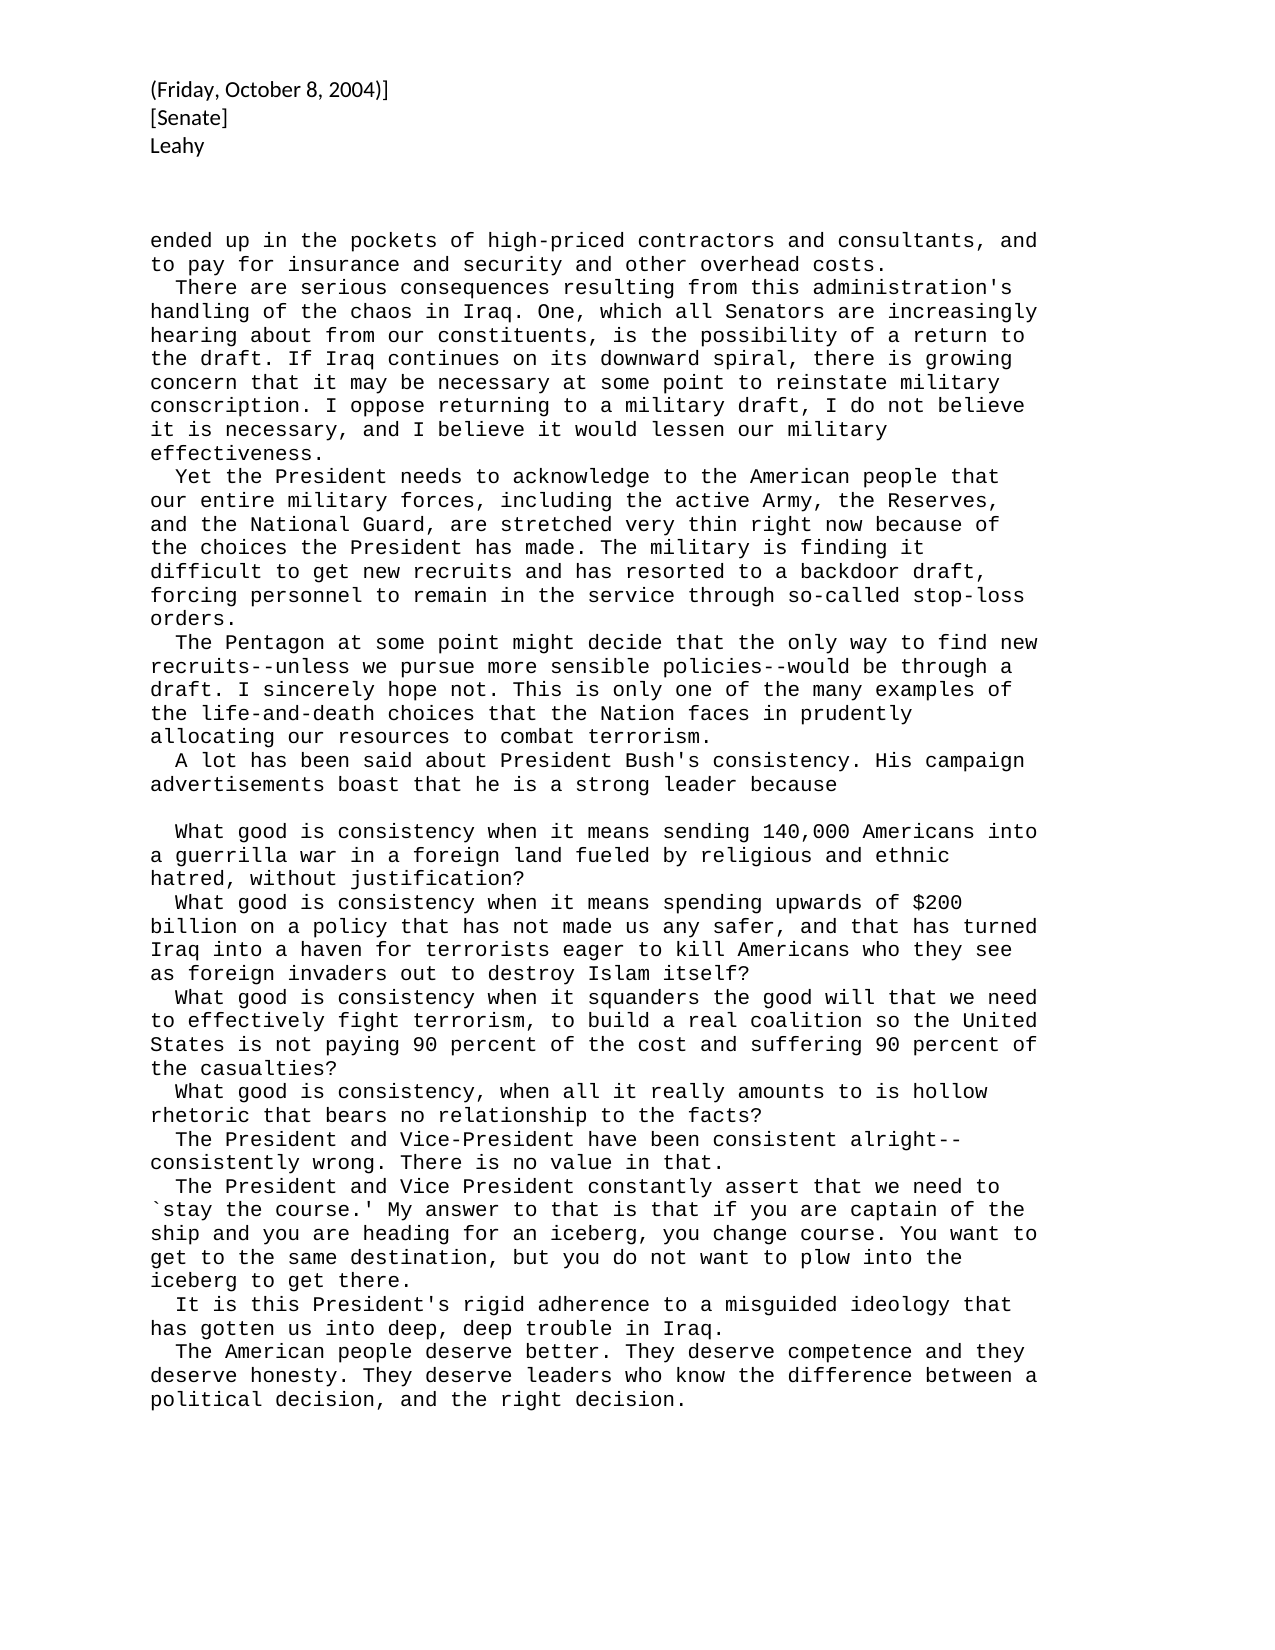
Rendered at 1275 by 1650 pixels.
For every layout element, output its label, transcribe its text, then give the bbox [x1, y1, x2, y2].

text The President and Vice President constantly assert that we need to [150, 1176, 1125, 1199]
text billion on a policy that has not made us any safer, and that has turned [150, 916, 1125, 939]
text effectiveness. [150, 443, 1125, 466]
text What good is consistency when it means spending upwards of $200 [150, 892, 1125, 916]
text The American people deserve better. They deserve competence and they [150, 1341, 1125, 1365]
text iceberg to get there. [150, 1270, 1125, 1294]
text has gotten us into deep, deep trouble in Iraq. [150, 1318, 1125, 1341]
text orders. [150, 608, 1125, 632]
text conscription. I oppose returning to a military draft, I do not believe [150, 396, 1125, 419]
text a guerrilla war in a foreign land fueled by religious and ethnic [150, 845, 1125, 868]
text as foreign invaders out to destroy Islam itself? [150, 963, 1125, 987]
text to effectively fight terrorism, to build a real coalition so the United [150, 1010, 1125, 1034]
text Iraq into a haven for terrorists eager to kill Americans who they see [150, 939, 1125, 963]
text What good is consistency, when all it really amounts to is hollow [150, 1081, 1125, 1105]
text concern that it may be necessary at some point to reinstate military [150, 372, 1125, 396]
text The Pentagon at some point might decide that the only way to find new [150, 632, 1125, 656]
text political decision, and the right decision. [150, 1389, 1125, 1412]
text Yet the President needs to acknowledge to the American people that [150, 466, 1125, 490]
text rhetoric that bears no relationship to the facts? [150, 1105, 1125, 1128]
text advertisements boast that he is a strong leader because [150, 774, 1125, 797]
text draft. I sincerely hope not. This is only one of the many examples of [150, 679, 1125, 703]
text and the National Guard, are stretched very thin right now because of [150, 514, 1125, 537]
text get to the same destination, but you do not want to plow into the [150, 1247, 1125, 1270]
text the choices the President has made. The military is finding it [150, 537, 1125, 561]
text The President and Vice-President have been consistent alright-- [150, 1128, 1125, 1152]
text hatred, without justification? [150, 868, 1125, 892]
text our entire military forces, including the active Army, the Reserves, [150, 490, 1125, 514]
text States is not paying 90 percent of the cost and suffering 90 percent of [150, 1034, 1125, 1058]
text the life-and-death choices that the Nation faces in prudently [150, 703, 1125, 727]
text consistently wrong. There is no value in that. [150, 1152, 1125, 1176]
text What good is consistency when it means sending 140,000 Americans into [150, 821, 1125, 845]
text recruits--unless we pursue more sensible policies--would be through a [150, 656, 1125, 679]
text to pay for insurance and security and other overhead costs. [150, 254, 1125, 277]
text `stay the course.' My answer to that is that if you are captain of the [150, 1199, 1125, 1223]
text handling of the chaos in Iraq. One, which all Senators are increasingly [150, 301, 1125, 324]
text There are serious consequences resulting from this administration's [150, 277, 1125, 301]
text What good is consistency when it squanders the good will that we need [150, 987, 1125, 1010]
text allocating our resources to combat terrorism. [150, 727, 1125, 750]
text it is necessary, and I believe it would lessen our military [150, 419, 1125, 443]
text It is this President's rigid adherence to a misguided ideology that [150, 1294, 1125, 1318]
text ended up in the pockets of high-priced contractors and consultants, and [150, 230, 1125, 254]
text the casualties? [150, 1058, 1125, 1081]
text difficult to get new recruits and has resorted to a backdoor draft, [150, 561, 1125, 585]
text forcing personnel to remain in the service through so-called stop-loss [150, 585, 1125, 608]
text ship and you are heading for an iceberg, you change course. You want to [150, 1223, 1125, 1247]
text A lot has been said about President Bush's consistency. His campaign [150, 750, 1125, 774]
text the draft. If Iraq continues on its downward spiral, there is growing [150, 348, 1125, 372]
text hearing about from our constituents, is the possibility of a return to [150, 324, 1125, 348]
text deserve honesty. They deserve leaders who know the difference between a [150, 1365, 1125, 1389]
